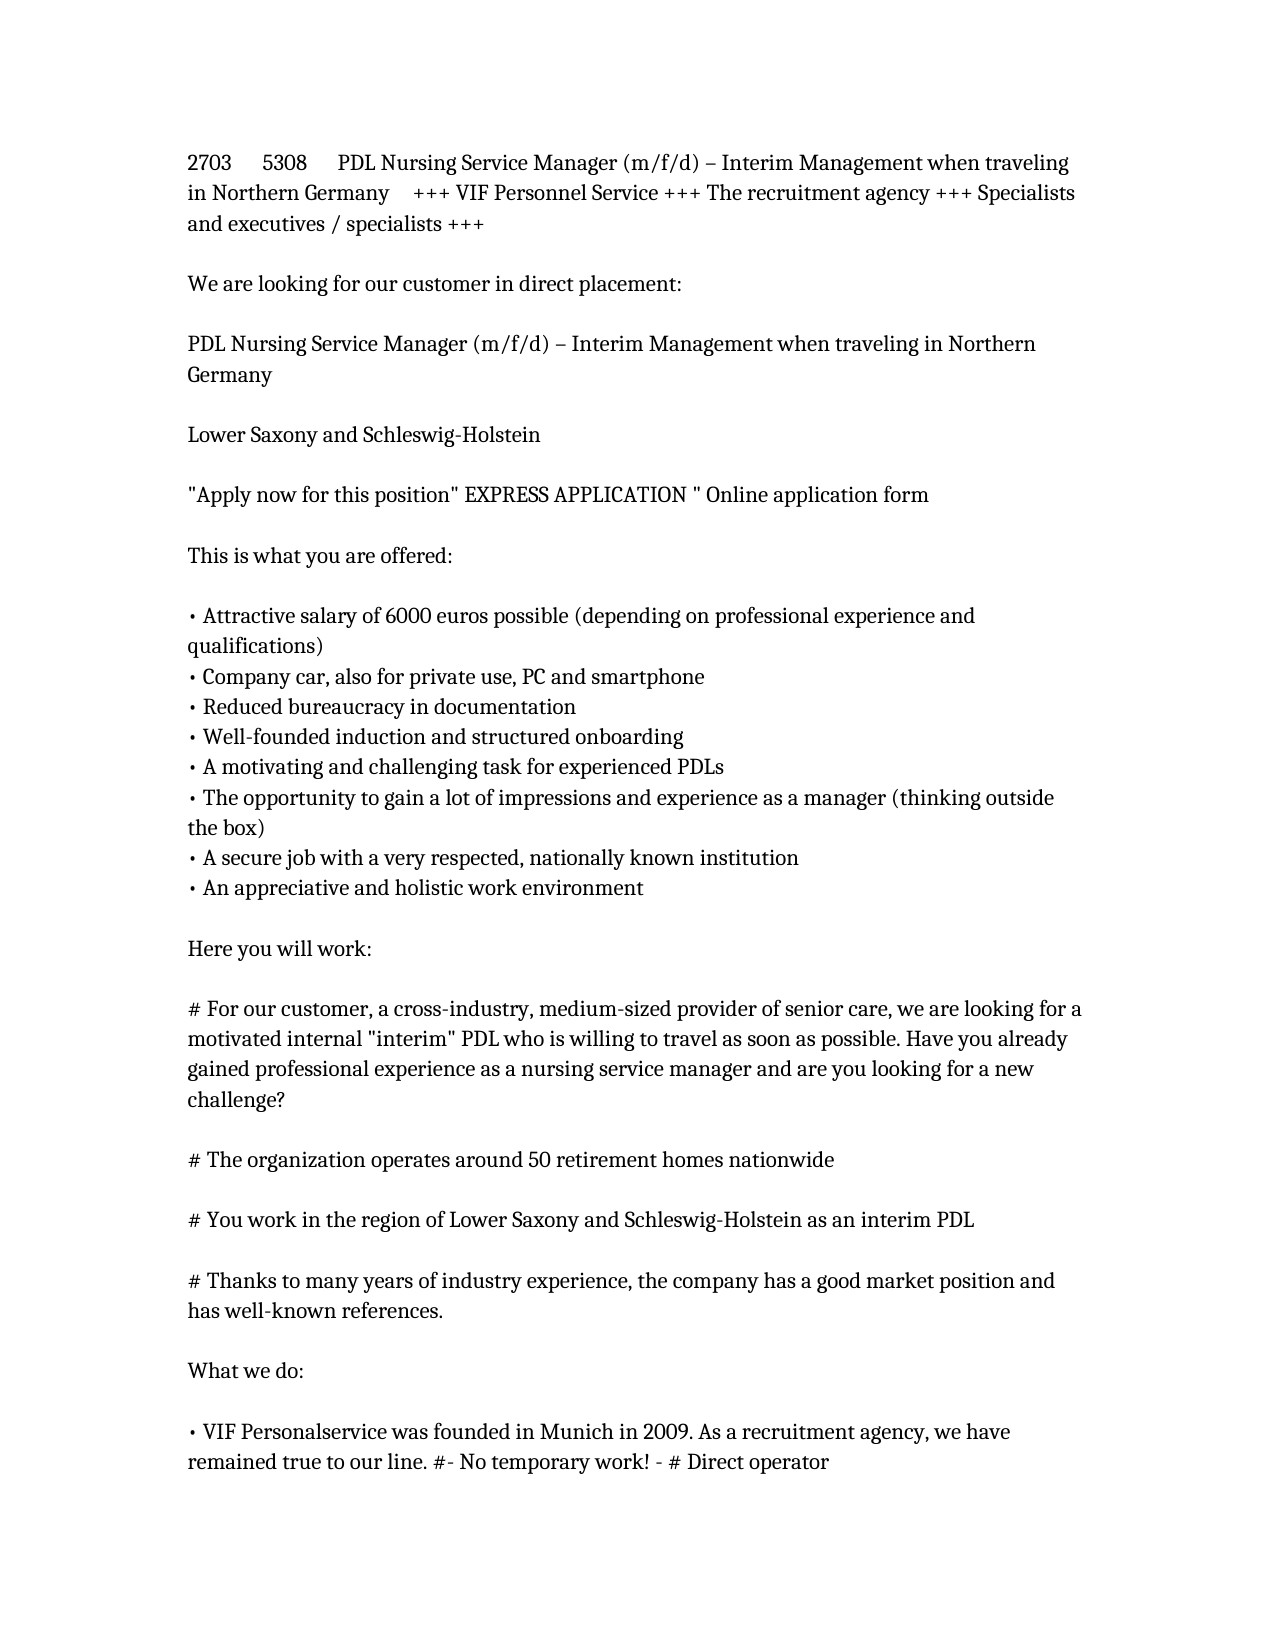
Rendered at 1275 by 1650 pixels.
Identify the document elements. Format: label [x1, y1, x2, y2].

text [187, 150, 1087, 1475]
